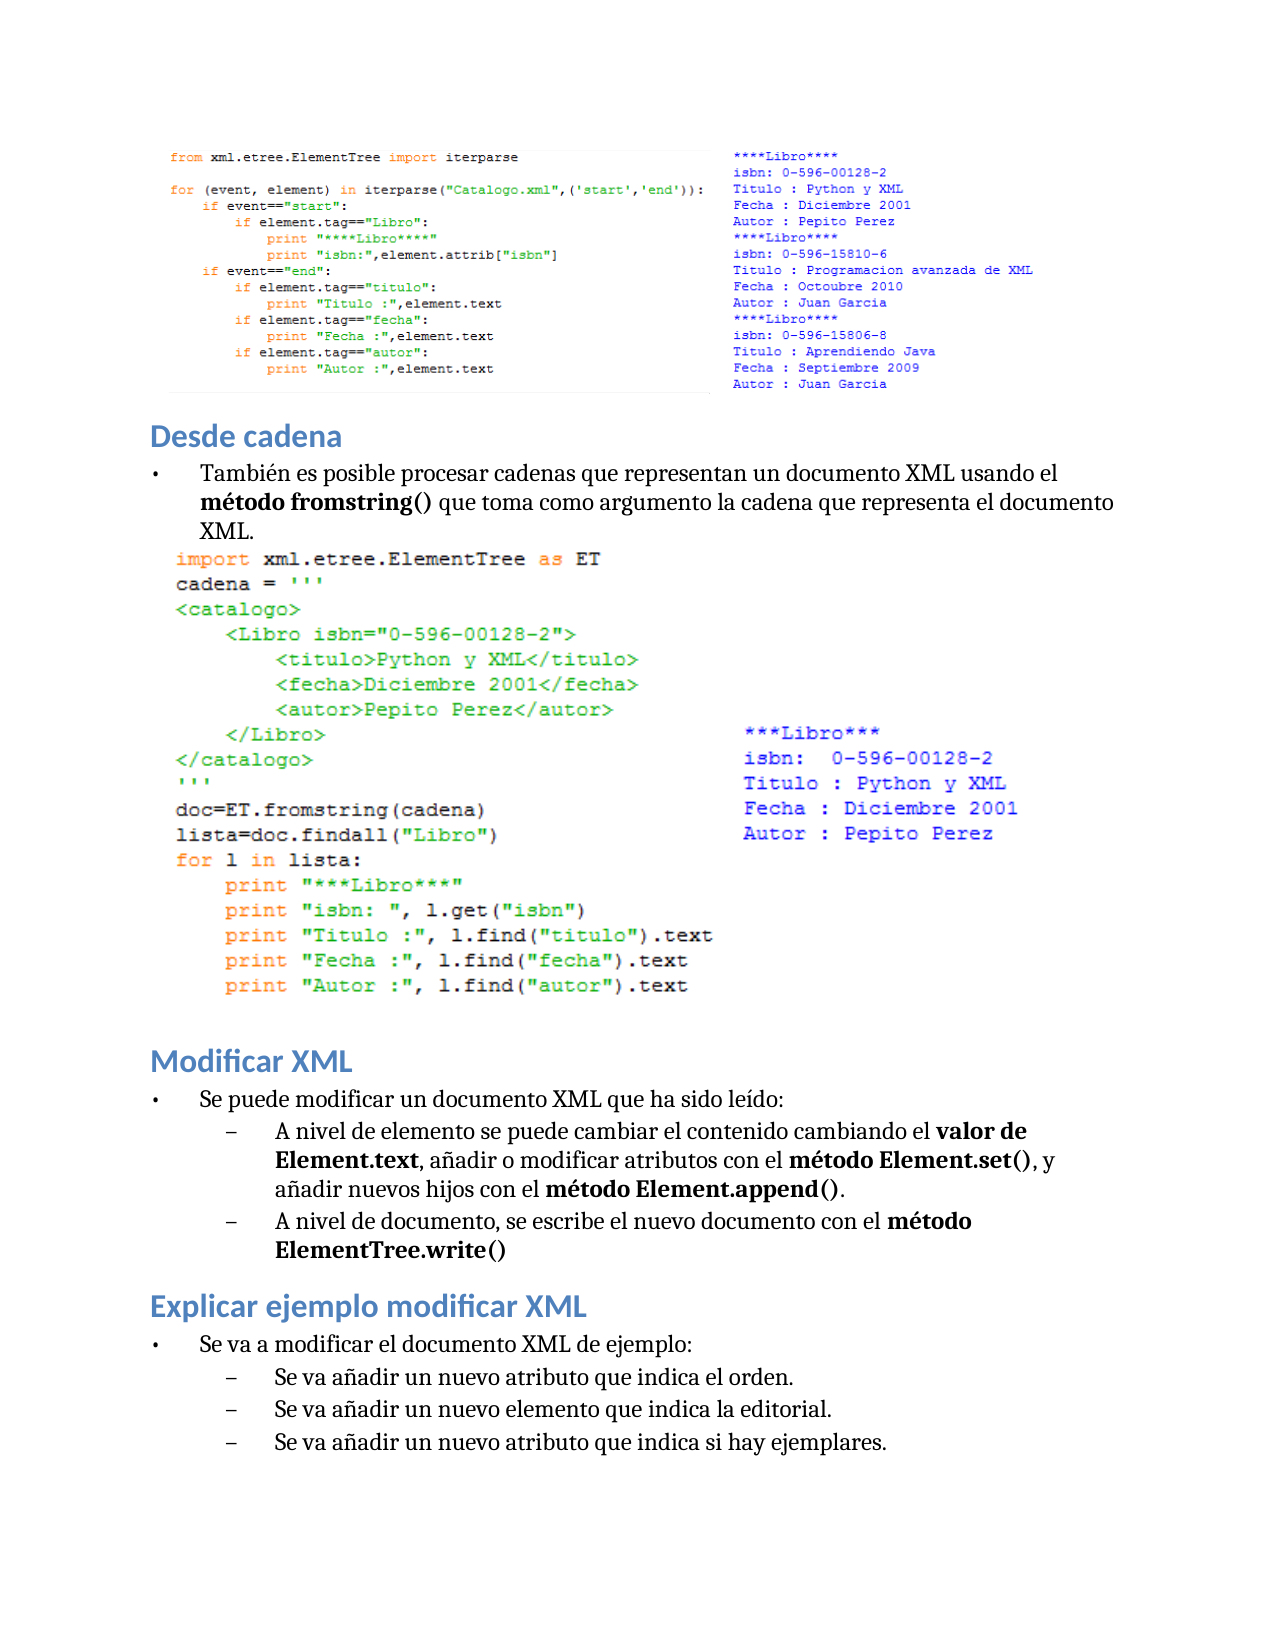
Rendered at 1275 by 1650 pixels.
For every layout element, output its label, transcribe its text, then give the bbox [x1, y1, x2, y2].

subtitle Explicar ejemplo modificar XML [150, 1286, 1125, 1326]
list Se va añadir un nuevo atributo que indica el orden. [225, 1362, 1125, 1391]
list A nivel de elemento se puede cambiar el contenido cambiando el valor de Element.text, añadir o modificar atributos con el método Element.set(), y añadir nuevos hijos con el método Element.append(). [225, 1117, 1125, 1203]
list También es posible procesar cadenas que representan un documento XML usando el método fromstring() que toma como argumento la cadena que representa el documento XML. [150, 459, 1125, 545]
list Se va añadir un nuevo atributo que indica si hay ejemplares. [225, 1427, 1125, 1456]
subtitle Modificar XML [150, 1040, 1125, 1081]
picture [168, 549, 1044, 1020]
list A nivel de documento, se escribe el nuevo documento con el método ElementTree.write() [225, 1207, 1125, 1265]
list Se va a modificar el documento XML de ejemplo: [150, 1330, 1125, 1359]
list Se puede modificar un documento XML que ha sido leído: [150, 1085, 1125, 1113]
picture [168, 150, 1044, 394]
subtitle Desde cadena [150, 414, 1125, 455]
list Se va añadir un nuevo elemento que indica la editorial. [225, 1395, 1125, 1424]
